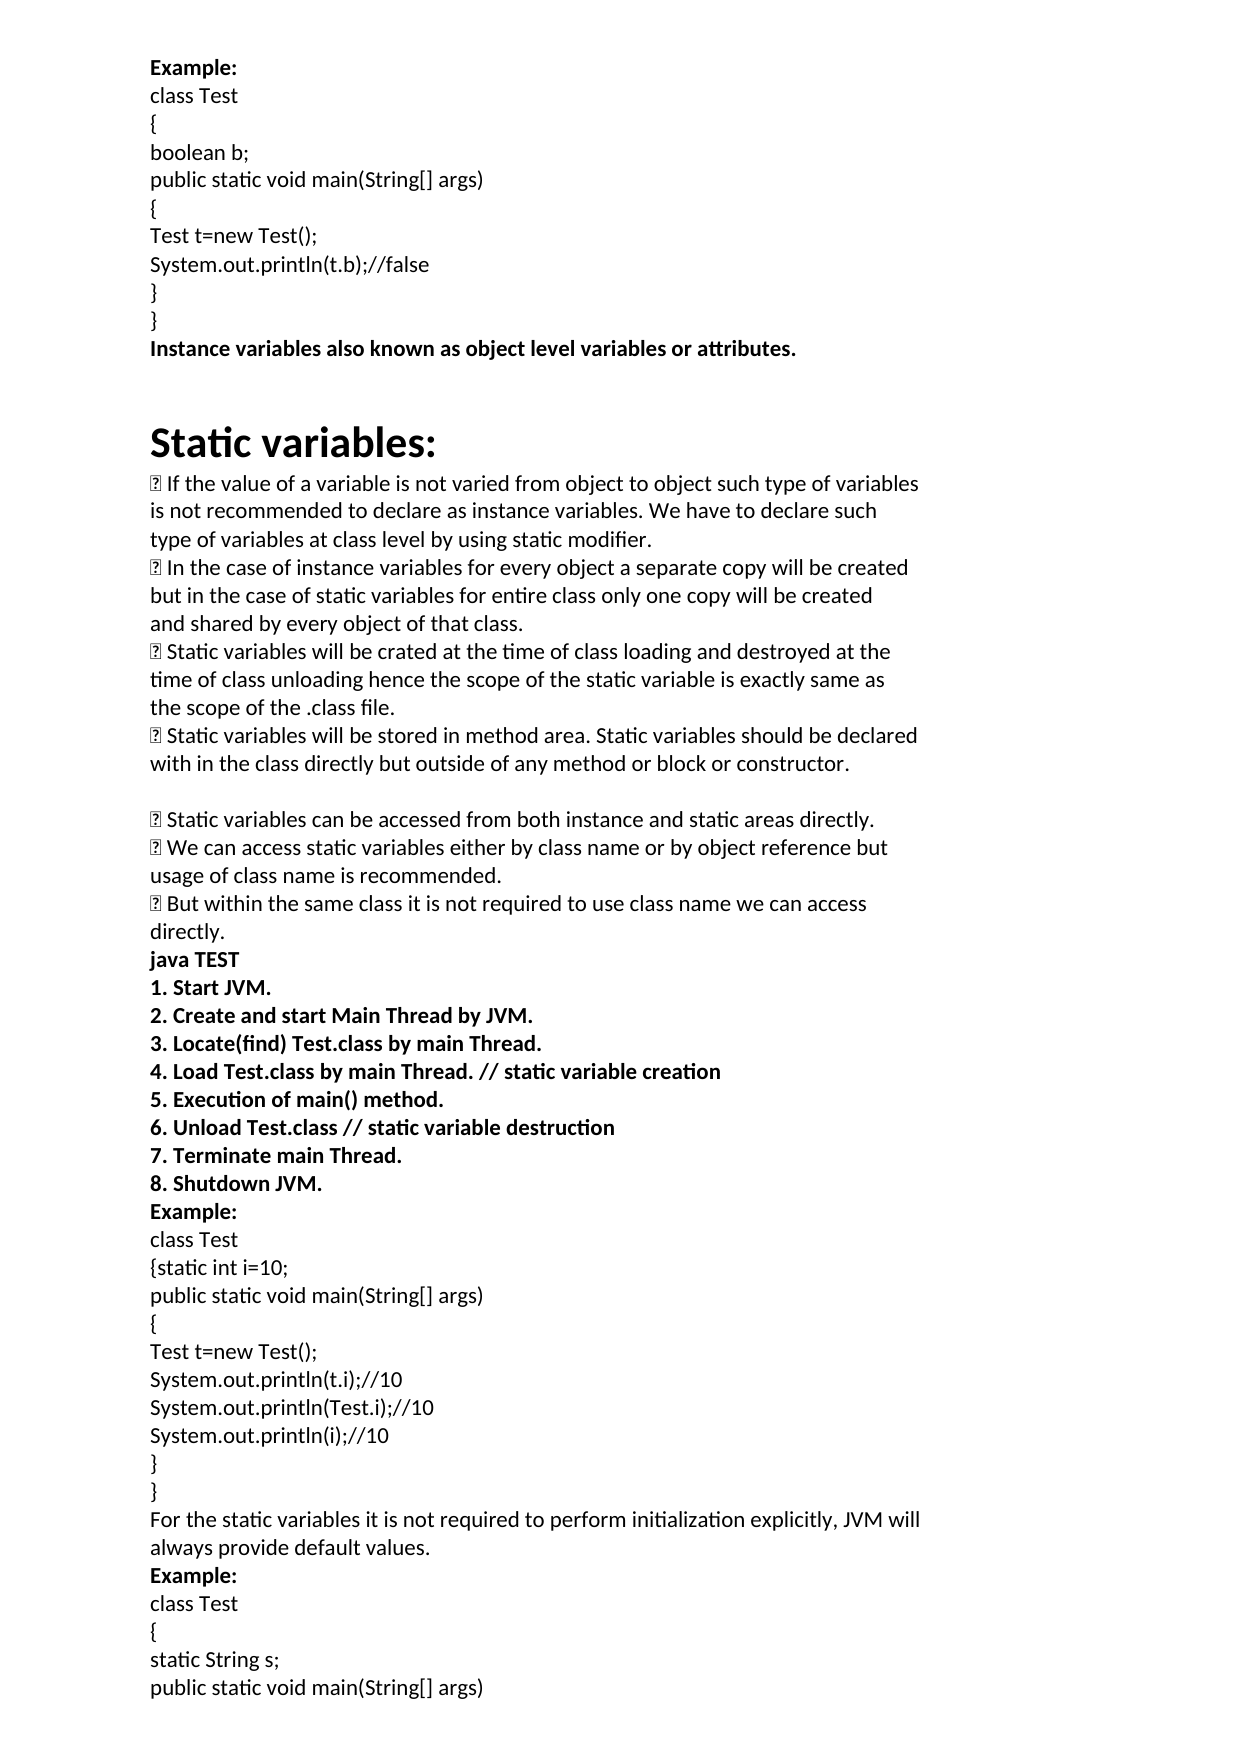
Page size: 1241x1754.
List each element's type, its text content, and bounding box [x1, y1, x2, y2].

text is not recommended to declare as instance variables. We have to declare such [150, 497, 1090, 525]
text  We can access static variables either by class name or by object reference but [150, 833, 1090, 861]
text { [150, 1617, 1090, 1646]
text  But within the same class it is not required to use class name we can access [150, 889, 1090, 917]
text 8. Shutdown JVM. [150, 1169, 1090, 1197]
text System.out.println(i);//10 [150, 1421, 1090, 1449]
text  Static variables will be stored in method area. Static variables should be declared [150, 721, 1090, 749]
text directly. [150, 917, 1090, 945]
text class Test [150, 1589, 1090, 1617]
text System.out.println(Test.i);//10 [150, 1393, 1090, 1421]
text  In the case of instance variables for every object a separate copy will be created [150, 553, 1090, 581]
text type of variables at class level by using static modifier. [150, 525, 1090, 553]
text Example: [150, 1561, 1090, 1589]
text time of class unloading hence the scope of the static variable is exactly same as [150, 665, 1090, 693]
text public static void main(String[] args) [150, 1673, 1090, 1702]
text { [150, 194, 1090, 222]
text but in the case of static variables for entire class only one copy will be created [150, 581, 1090, 609]
text 6. Unload Test.class // static variable destruction [150, 1113, 1090, 1141]
text 7. Terminate main Thread. [150, 1141, 1090, 1169]
text boolean b; [150, 138, 1090, 166]
text Example: [150, 53, 1090, 82]
text 1. Start JVM. [150, 973, 1090, 1001]
text {static int i=10; [150, 1253, 1090, 1281]
text For the static variables it is not required to perform initialization explicitly, JVM will [150, 1505, 1090, 1533]
text 4. Load Test.class by main Thread. // static variable creation [150, 1057, 1090, 1085]
text System.out.println(t.i);//10 [150, 1365, 1090, 1393]
text usage of class name is recommended. [150, 861, 1090, 889]
text static String s; [150, 1646, 1090, 1673]
text Test t=new Test(); [150, 222, 1090, 250]
text Example: [150, 1197, 1090, 1225]
text } [150, 1449, 1090, 1477]
text public static void main(String[] args) [150, 1281, 1090, 1309]
text 3. Locate(find) Test.class by main Thread. [150, 1029, 1090, 1057]
text the scope of the .class file. [150, 693, 1090, 721]
text and shared by every object of that class. [150, 609, 1090, 637]
text } [150, 306, 1090, 334]
text System.out.println(t.b);//false [150, 250, 1090, 278]
text 2. Create and start Main Thread by JVM. [150, 1001, 1090, 1029]
text Test t=new Test(); [150, 1337, 1090, 1365]
text class Test [150, 82, 1090, 109]
text  Static variables can be accessed from both instance and static areas directly. [150, 805, 1090, 833]
text 5. Execution of main() method. [150, 1085, 1090, 1113]
text { [150, 1309, 1090, 1337]
text always provide default values. [150, 1533, 1090, 1561]
text Static variables: [150, 415, 1090, 469]
text } [150, 1477, 1090, 1505]
text Instance variables also known as object level variables or attributes. [150, 334, 1090, 362]
text { [150, 109, 1090, 138]
text java TEST [150, 945, 1090, 973]
text  If the value of a variable is not varied from object to object such type of variables [150, 469, 1090, 497]
text } [150, 278, 1090, 306]
text with in the class directly but outside of any method or block or constructor. [150, 749, 1090, 777]
text public static void main(String[] args) [150, 166, 1090, 194]
text  Static variables will be crated at the time of class loading and destroyed at the [150, 637, 1090, 665]
text class Test [150, 1225, 1090, 1253]
